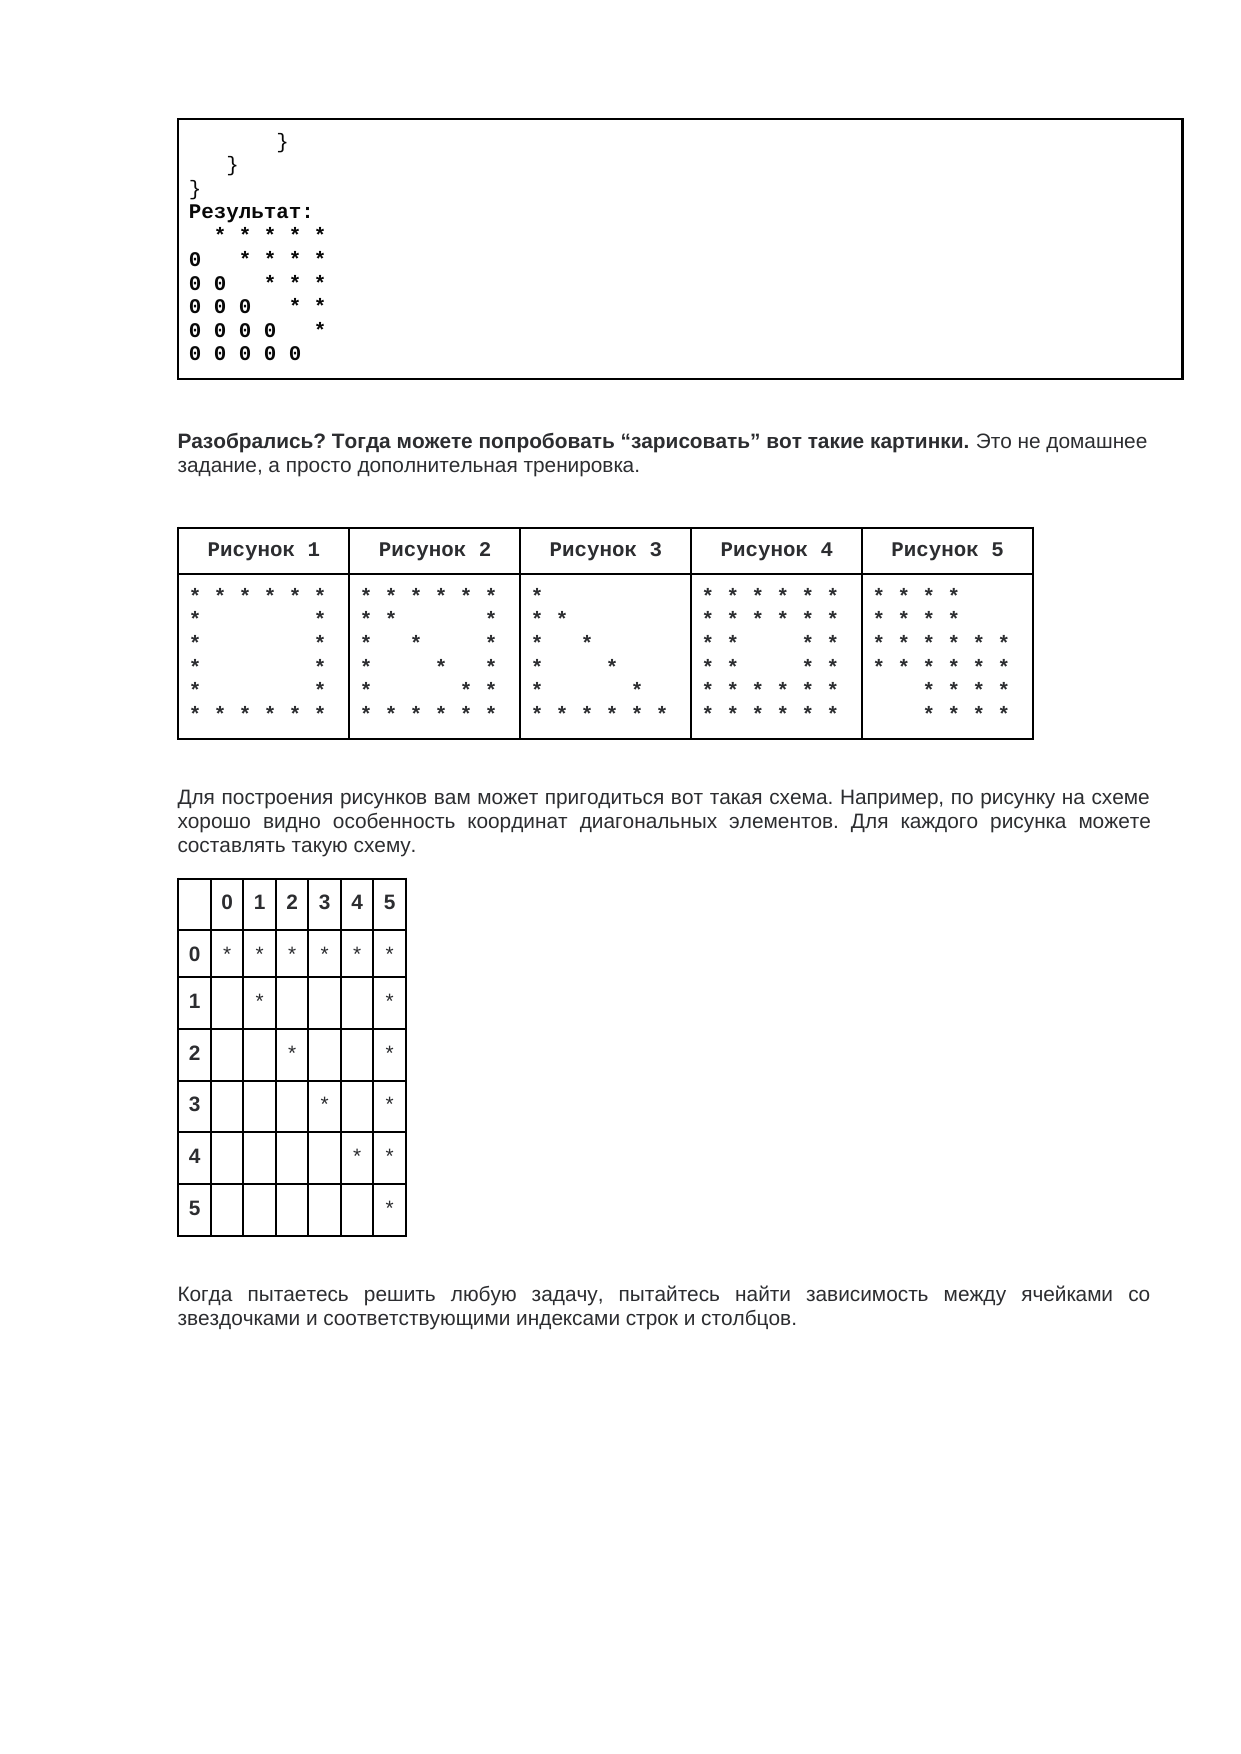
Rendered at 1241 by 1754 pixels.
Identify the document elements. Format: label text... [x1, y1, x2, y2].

table_cell * [277, 931, 307, 976]
table_cell [309, 1133, 340, 1183]
table_header 3 [309, 880, 340, 929]
table_cell * [309, 931, 340, 976]
table_cell [244, 1133, 275, 1183]
text Для построения рисунков вам может пригодиться вот такая схема. Например, по рисунку на схеме хорошо видно особенность координат диагональных элементов. Для каждого рисунка можете составлять такую схему. [177, 761, 1152, 857]
table_cell * * * * * * * * * * * * * * * * * * * * * * * * [350, 575, 519, 738]
text Разобрались? Тогда можете попробовать “зарисовать” вот такие картинки. Это не домашнее задание, а просто дополнительная тренировка. [177, 429, 1152, 477]
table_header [179, 120, 1181, 377]
table_cell * [374, 1133, 405, 1183]
table_cell 3 [179, 1082, 210, 1131]
table_cell [309, 978, 340, 1028]
table_cell [244, 1082, 275, 1131]
table_cell * [374, 1030, 405, 1079]
table_cell [212, 1133, 242, 1183]
table_cell * * * * * * * * * * * * * * * [521, 575, 690, 738]
table_header 1 [244, 880, 275, 929]
table_cell 4 [179, 1133, 210, 1183]
table_cell * [374, 1082, 405, 1131]
table_cell * [212, 931, 242, 976]
table_header Рисунок 3 [521, 529, 690, 573]
table_cell 2 [179, 1030, 210, 1079]
table_cell [212, 1082, 242, 1131]
table_cell [309, 1030, 340, 1079]
table_cell [342, 1185, 372, 1234]
table_cell * [374, 978, 405, 1028]
table_header 2 [277, 880, 307, 929]
table_cell [342, 1082, 372, 1131]
table_cell * [244, 931, 275, 976]
table_cell [212, 1185, 242, 1234]
table_cell 1 [179, 978, 210, 1028]
table_cell [277, 978, 307, 1028]
table_cell * * * * * * * * * * * * * * * * * * * * * * * * * * * * [863, 575, 1032, 738]
table_header 0 [212, 880, 242, 929]
table_header 4 [342, 880, 372, 929]
table_cell * * * * * * * * * * * * * * * * * * * * * * * * * * * * * * * * [692, 575, 861, 738]
table_cell [244, 1185, 275, 1234]
table_header 5 [374, 880, 405, 929]
table_cell * [342, 1133, 372, 1183]
table_header Рисунок 1 [179, 529, 348, 573]
table_cell * [342, 931, 372, 976]
table_header Рисунок 2 [350, 529, 519, 573]
table_cell 5 [179, 1185, 210, 1234]
table_cell * [244, 978, 275, 1028]
table_cell [342, 978, 372, 1028]
table_cell 0 [179, 931, 210, 976]
table_cell [277, 1185, 307, 1234]
table_cell [277, 1082, 307, 1131]
table_header [179, 880, 210, 929]
table_cell [309, 1185, 340, 1234]
text Когда пытаетесь решить любую задачу, пытайтесь найти зависимость между ячейками со звездочками и соответствующими индексами строк и столбцов. [177, 1257, 1152, 1329]
table_header Рисунок 4 [692, 529, 861, 573]
table_cell * * * * * * * * * * * * * * * * * * * * [179, 575, 348, 738]
table_cell * [374, 931, 405, 976]
table_cell [342, 1030, 372, 1079]
table_cell [277, 1133, 307, 1183]
table_cell * [309, 1082, 340, 1131]
table_cell [212, 1030, 242, 1079]
table_cell * [374, 1185, 405, 1234]
table_cell [212, 978, 242, 1028]
table_cell * [277, 1030, 307, 1079]
table_cell [244, 1030, 275, 1079]
table_header Рисунок 5 [863, 529, 1032, 573]
